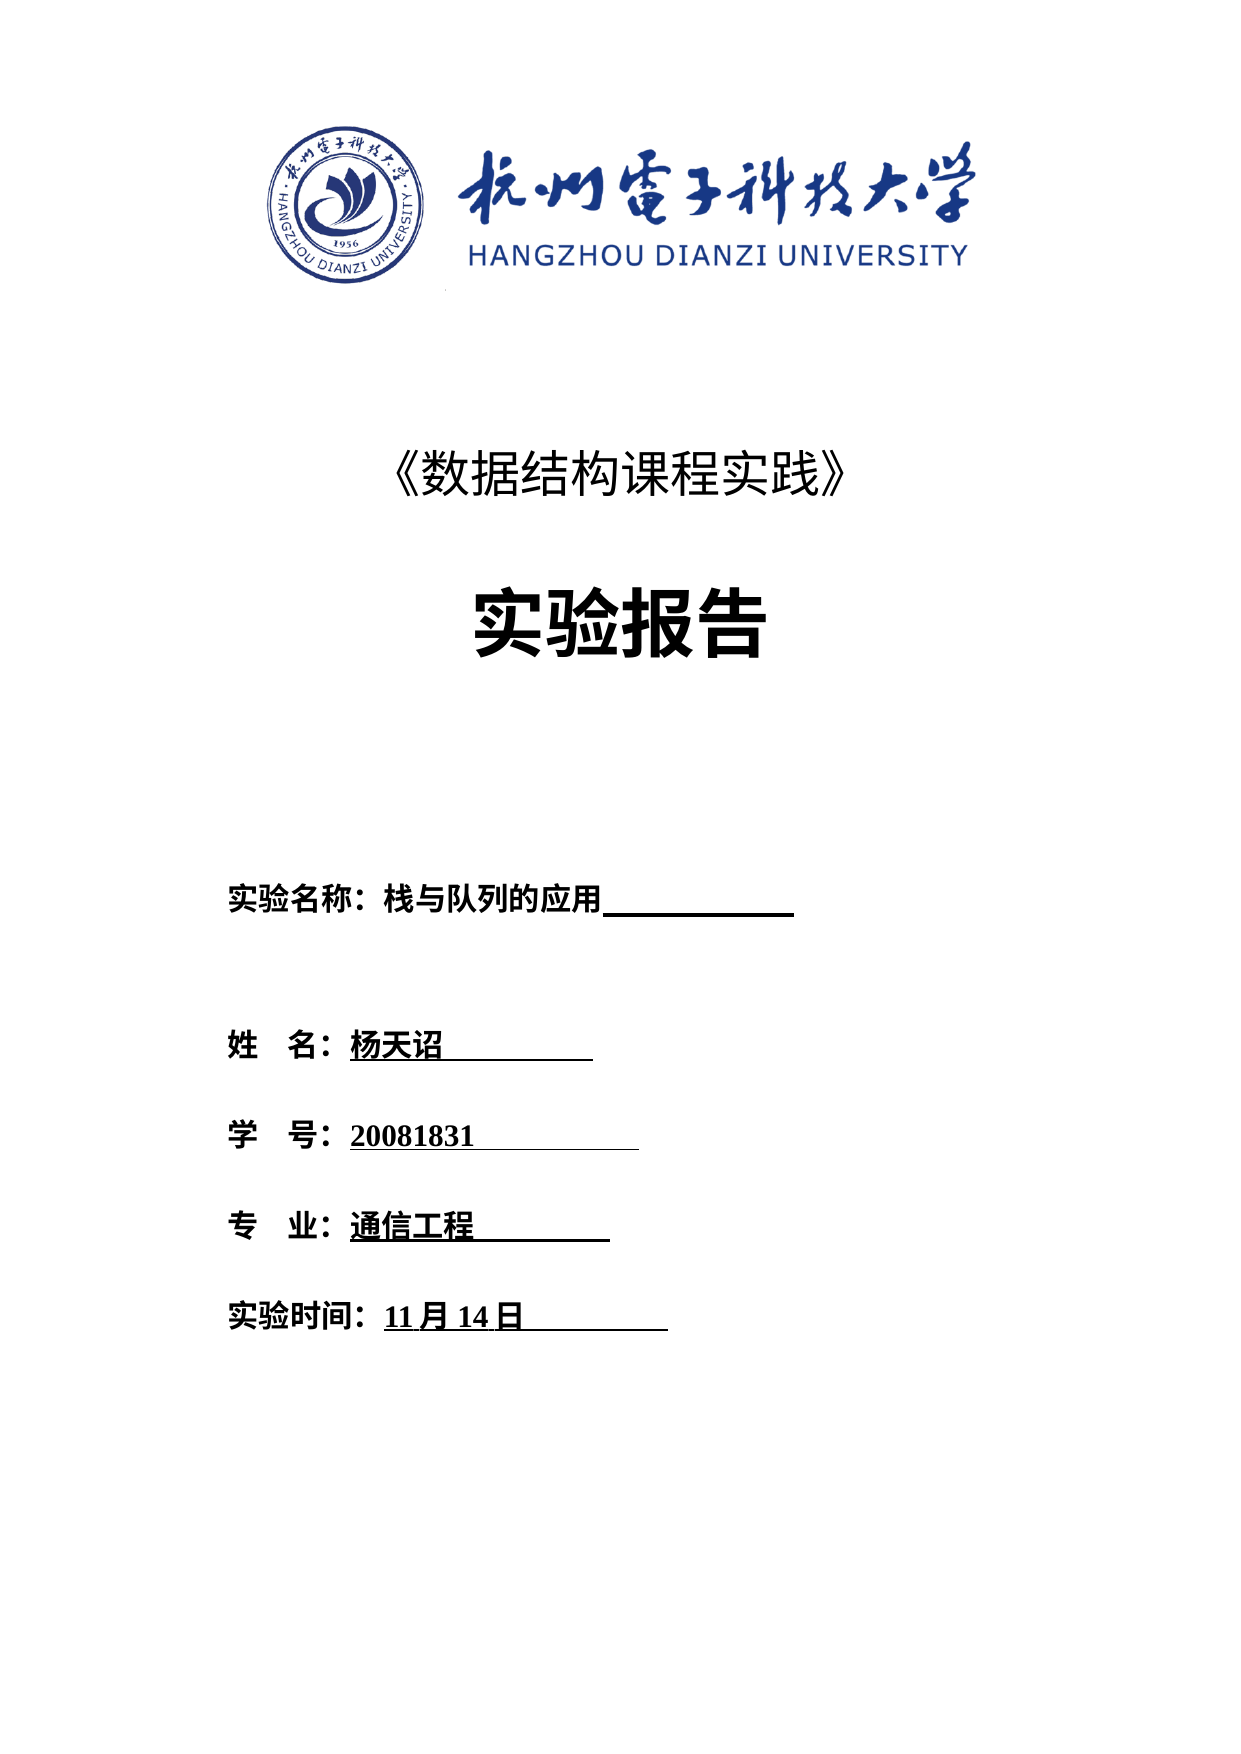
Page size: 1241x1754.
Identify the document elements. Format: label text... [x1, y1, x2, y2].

text 实验名称：栈与队列的应用 [118, 874, 1122, 919]
text 姓 名：杨天诏 [118, 1020, 1122, 1065]
text 实验报告 [118, 564, 1122, 673]
text 《数据结构课程实践》 [118, 434, 1122, 507]
text 学 号：20081831 [118, 1110, 1122, 1156]
text 实验时间：11月14日 [118, 1291, 1122, 1336]
picture [264, 118, 976, 291]
text 专 业：通信工程 [118, 1201, 1122, 1246]
